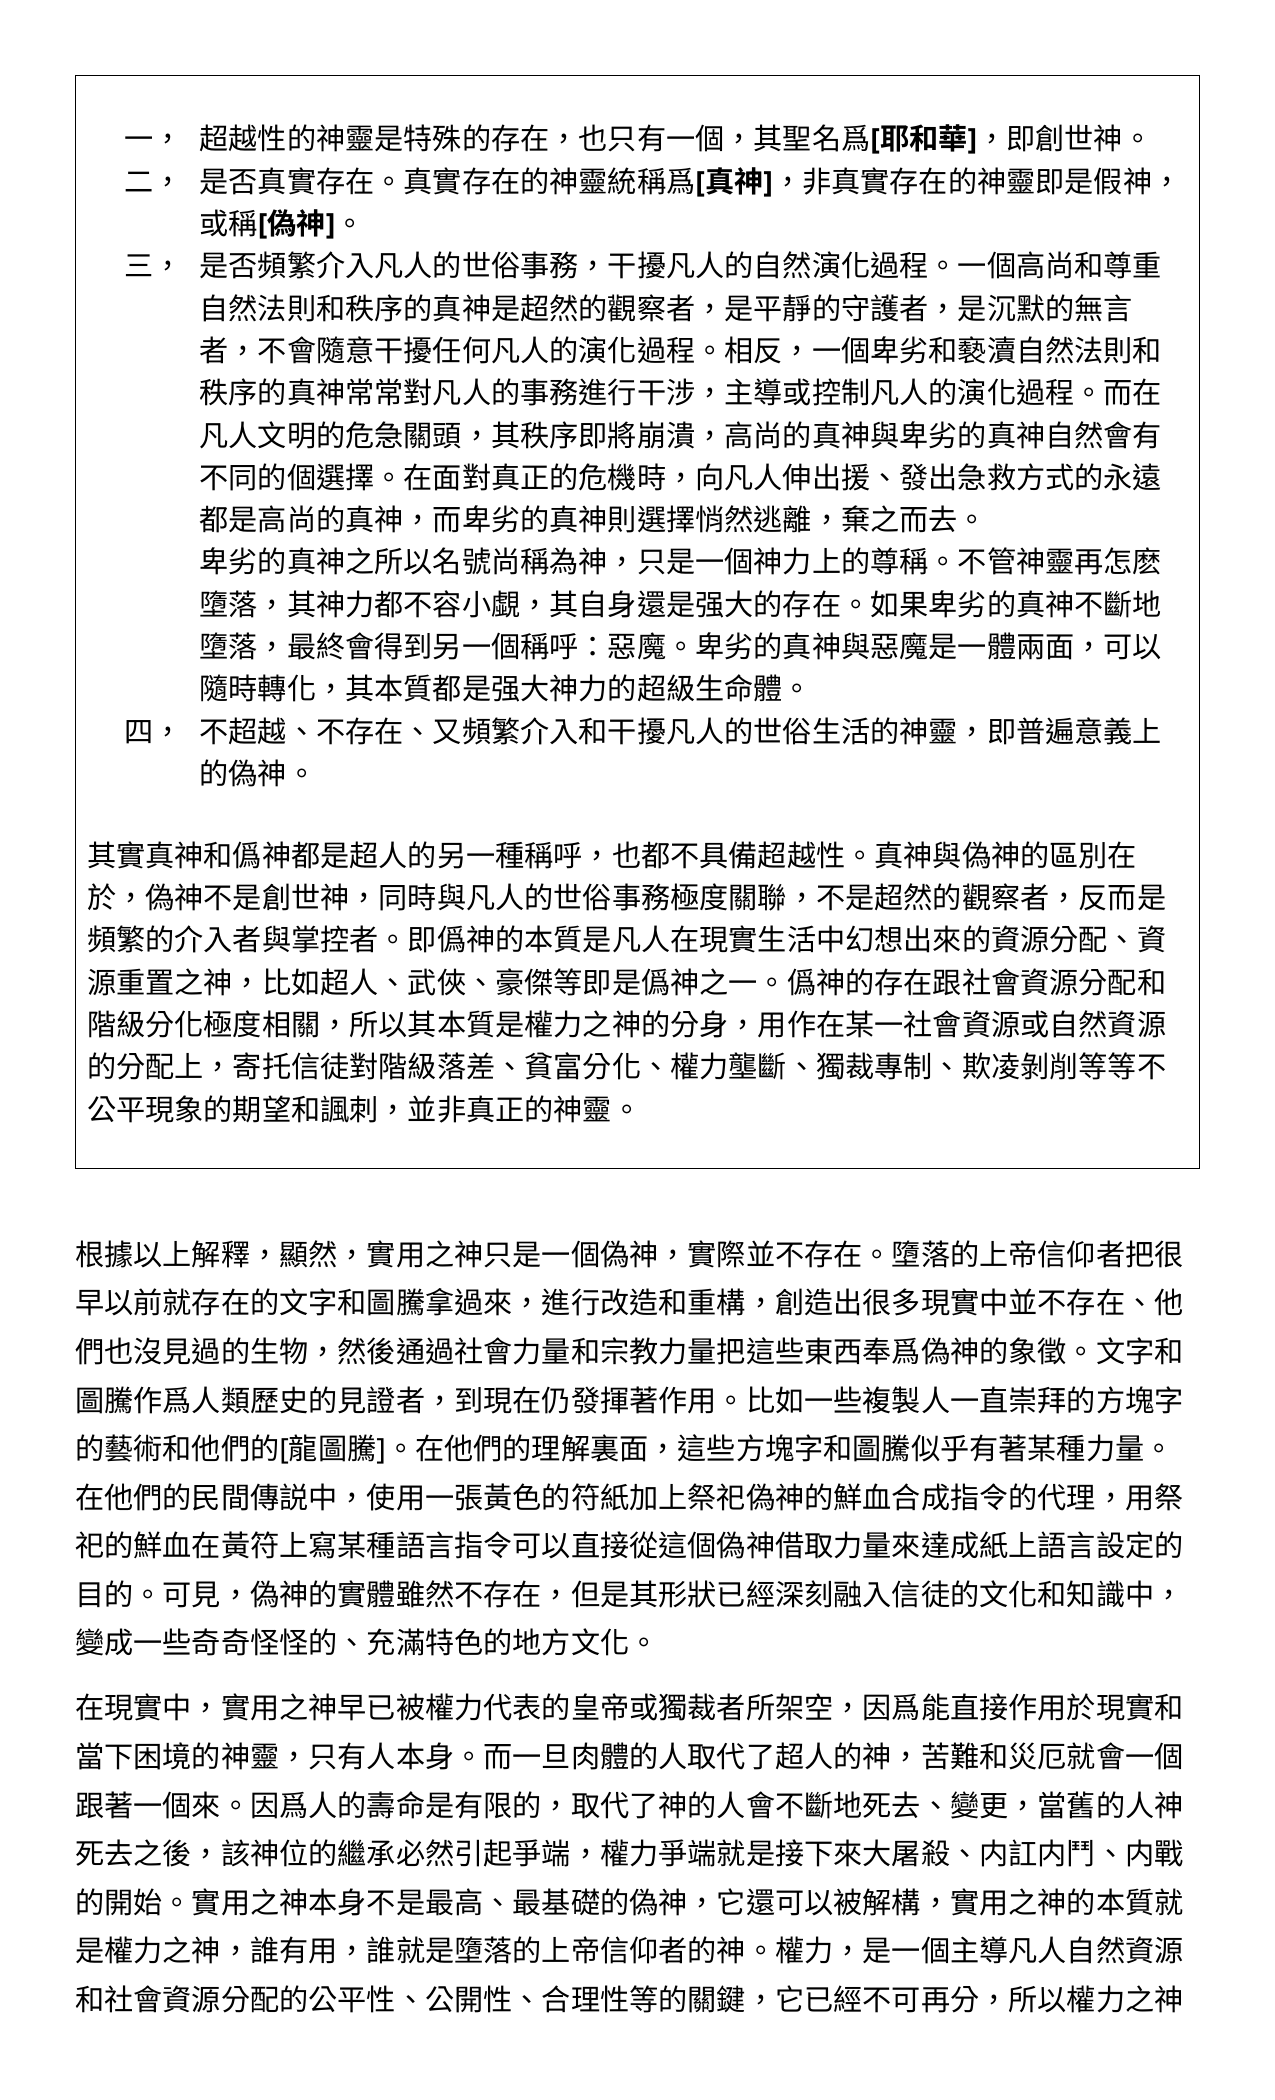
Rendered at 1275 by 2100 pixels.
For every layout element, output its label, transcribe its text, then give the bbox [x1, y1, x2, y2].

text 根據以上解釋，顯然，實用之神只是一個偽神，實際並不存在。墮落的上帝信仰者把很早以前就存在的文字和圖騰拿過來，進行改造和重構，創造出很多現實中並不存在、他們也沒見過的生物，然後通過社會力量和宗教力量把這些東西奉爲偽神的象徵。文字和圖騰作爲人類歷史的見證者，到現在仍發揮著作用。比如一些複製人一直崇拜的方塊字的藝術和他們的[龍圖騰]。在他們的理解裏面，這些方塊字和圖騰似乎有著某種力量。在他們的民間傳説中，使用一張黃色的符紙加上祭祀偽神的鮮血合成指令的代理，用祭祀的鮮血在黃符上寫某種語言指令可以直接從這個偽神借取力量來達成紙上語言設定的目的。可見，偽神的實體雖然不存在，但是其形狀已經深刻融入信徒的文化和知識中，變成一些奇奇怪怪的、充滿特色的地方文化。 [75, 1231, 1200, 1662]
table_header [76, 76, 1199, 1168]
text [75, 1685, 1200, 2019]
